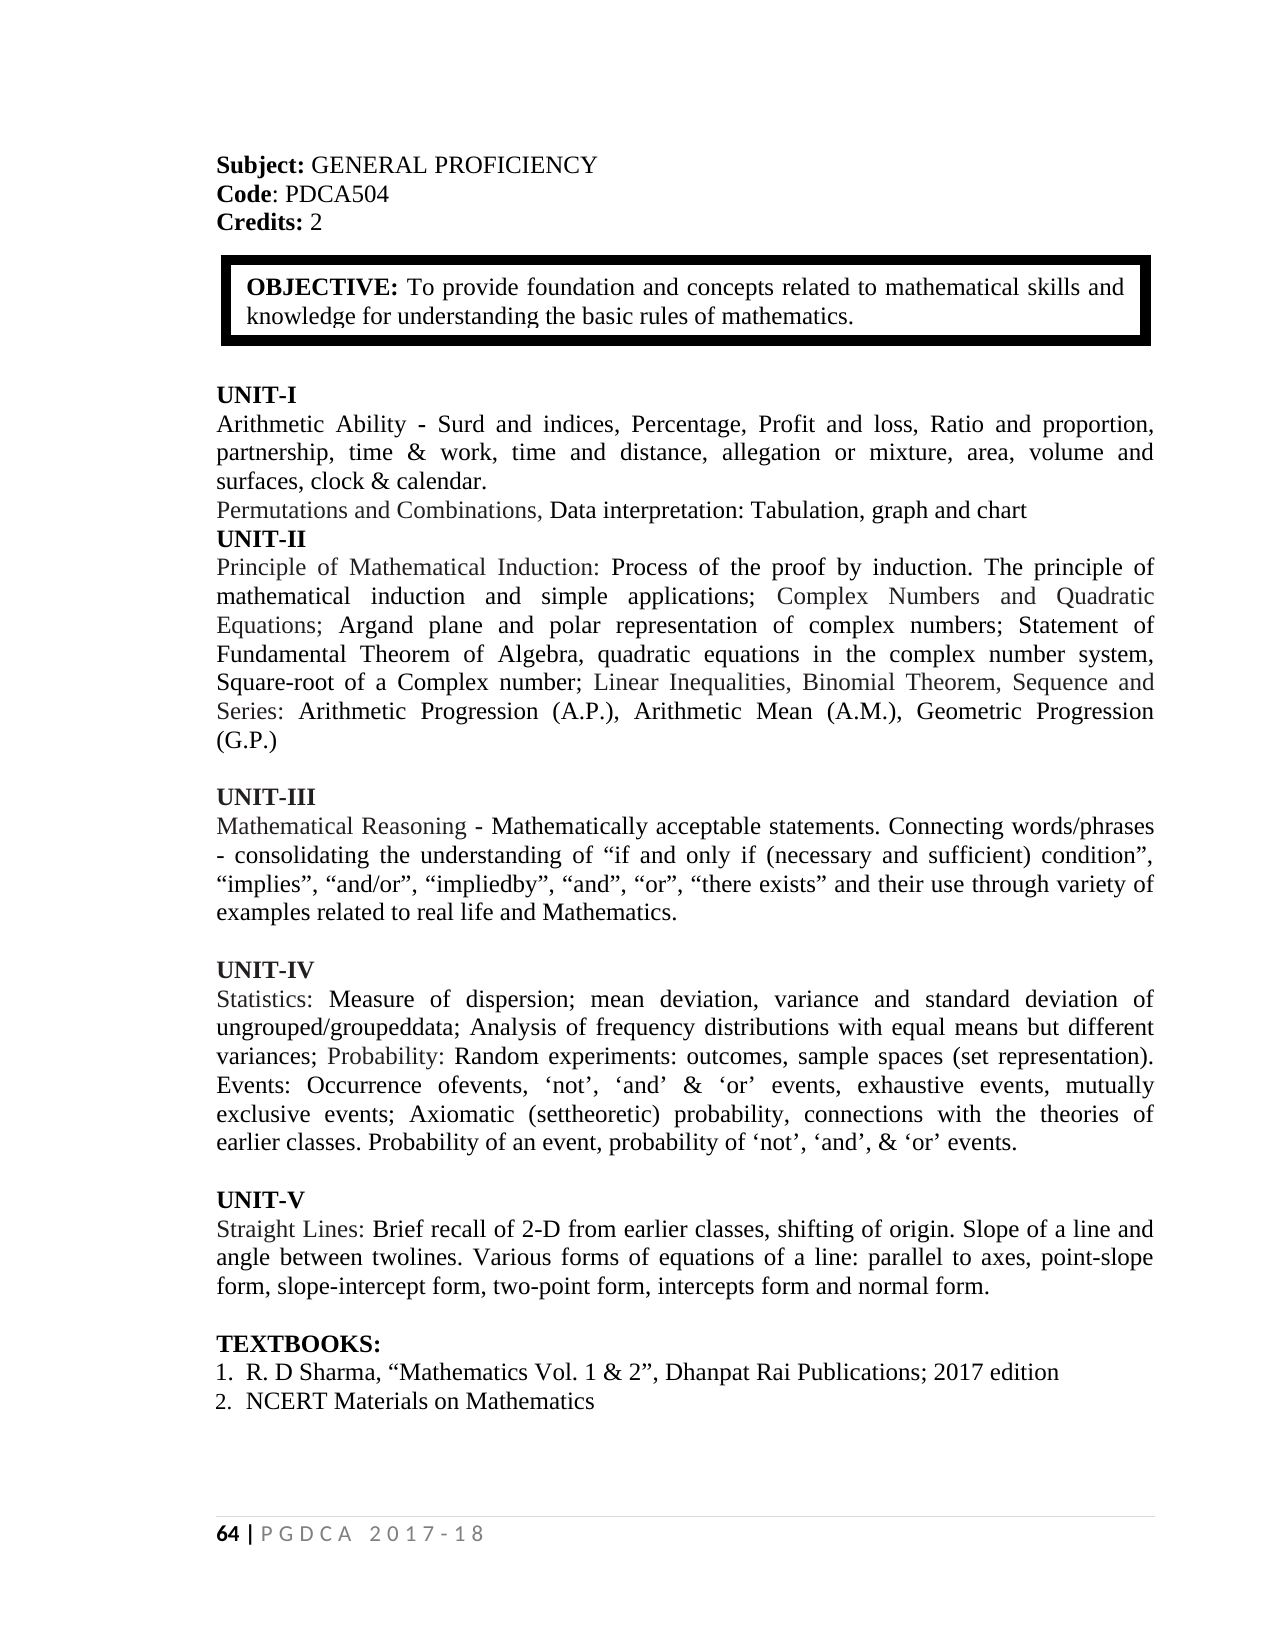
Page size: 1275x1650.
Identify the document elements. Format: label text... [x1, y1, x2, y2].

list NCERT Materials on Mathematics [215, 1386, 1155, 1415]
text Mathematical Reasoning - Mathematically acceptable statements. Connecting words/phrases - consolidating the understanding of “if and only if (necessary and sufficient) condition”, “implies”, “and/or”, “impliedby”, “and”, “or”, “there exists” and their use through variety of examples related to real life and Mathematics. [216, 811, 1155, 926]
text Code: PDCA504 [216, 179, 1155, 207]
text UNIT-V [216, 1185, 1155, 1214]
text Arithmetic Ability - Surd and indices, Percentage, Profit and loss, Ratio and proportion, partnership, time & work, time and distance, allegation or mixture, area, volume and surfaces, clock & calendar. [216, 409, 1155, 495]
list R. D Sharma, “Mathematics Vol. 1 & 2”, Dhanpat Rai Publications; 2017 edition [215, 1357, 1155, 1386]
text Statistics: Measure of dispersion; mean deviation, variance and standard deviation of ungrouped/groupeddata; Analysis of frequency distributions with equal means but different variances; Probability: Random experiments: outcomes, sample spaces (set representation). Events: Occurrence ofevents, ‘not’, ‘and’ & ‘or’ events, exhaustive events, mutually exclusive events; Axiomatic (settheoretic) probability, connections with the theories of earlier classes. Probability of an event, probability of ‘not’, ‘and’, & ‘or’ events. [216, 984, 1155, 1156]
text UNIT-IV [216, 955, 1155, 984]
text TEXTBOOKS: [216, 1329, 1155, 1357]
text Straight Lines: Brief recall of 2-D from earlier classes, shifting of origin. Slope of a line and angle between twolines. Various forms of equations of a line: parallel to axes, point-slope form, slope-intercept form, two-point form, intercepts form and normal form. [216, 1214, 1155, 1300]
text UNIT-I [216, 380, 1155, 409]
text Subject: GENERAL PROFICIENCY [216, 150, 1155, 179]
text UNIT-III [216, 782, 1155, 811]
text Credits: 2 [216, 207, 1155, 236]
text UNIT-II [216, 524, 1155, 552]
text Principle of Mathematical Induction: Process of the proof by induction. The principle of mathematical induction and simple applications; Complex Numbers and Quadratic Equations; Argand plane and polar representation of complex numbers; Statement of Fundamental Theorem of Algebra, quadratic equations in the complex number system, Square-root of a Complex number; Linear Inequalities, Binomial Theorem, Sequence and Series: Arithmetic Progression (A.P.), Arithmetic Mean (A.M.), Geometric Progression (G.P.) [216, 552, 1155, 754]
text Permutations and Combinations, Data interpretation: Tabulation, graph and chart [216, 495, 1155, 524]
